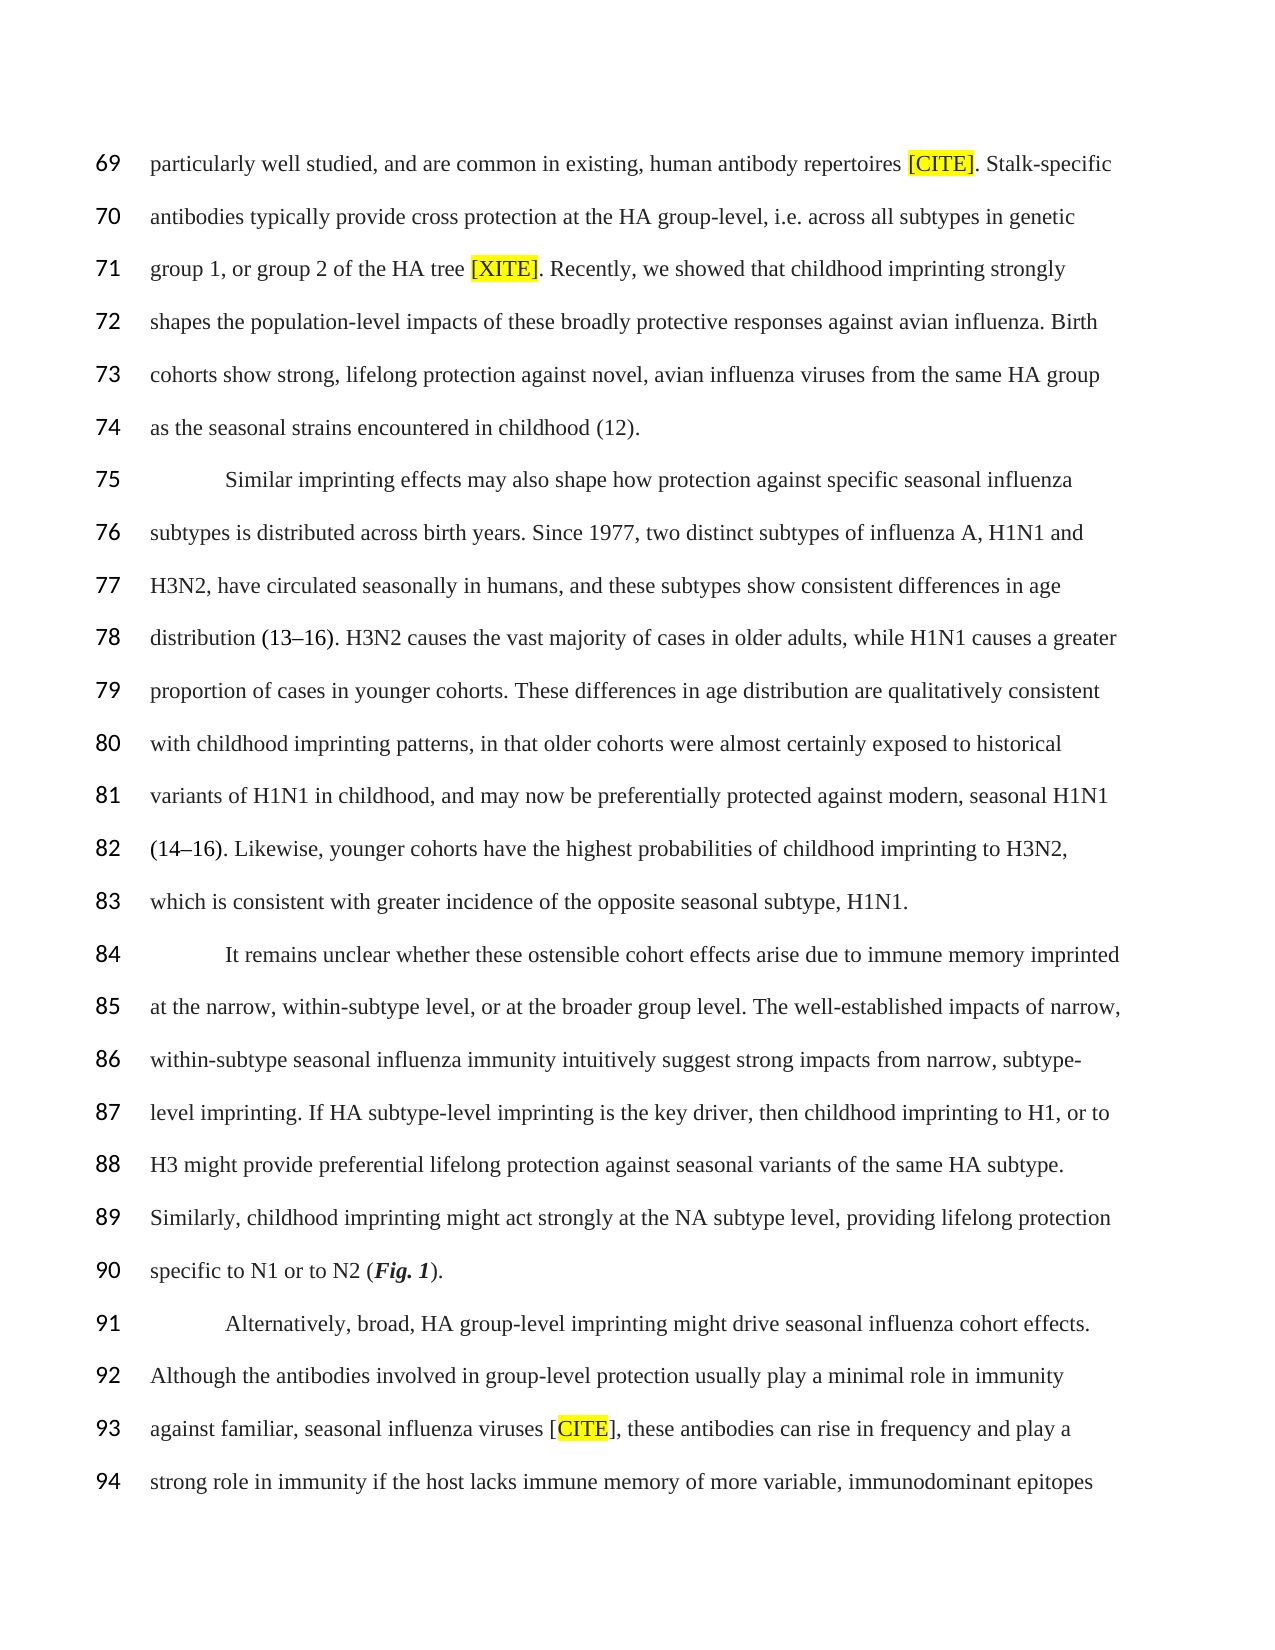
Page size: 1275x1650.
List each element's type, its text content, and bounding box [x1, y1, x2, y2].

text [150, 150, 1125, 440]
text Similar imprinting effects may also shape how protection against specific seasonal influenza subtypes is distributed across birth years. Since 1977, two distinct subtypes of influenza A, H1N1 and H3N2, have circulated seasonally in humans, and these subtypes show consistent differences in age distribution (13–16). H3N2 causes the vast majority of cases in older adults, while H1N1 causes a greater proportion of cases in younger cohorts. These differences in age distribution are qualitatively consistent with childhood imprinting patterns, in that older cohorts were almost certainly exposed to historical variants of H1N1 in childhood, and may now be preferentially protected against modern, seasonal H1N1 (14–16). Likewise, younger cohorts have the highest probabilities of childhood imprinting to H3N2, which is consistent with greater incidence of the opposite seasonal subtype, H1N1. [150, 466, 1125, 914]
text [150, 1309, 1125, 1494]
text It remains unclear whether these ostensible cohort effects arise due to immune memory imprinted at the narrow, within-subtype level, or at the broader group level. The well-established impacts of narrow, within-subtype seasonal influenza immunity intuitively suggest strong impacts from narrow, subtype-level imprinting. If HA subtype-level imprinting is the key driver, then childhood imprinting to H1, or to H3 might provide preferential lifelong protection against seasonal variants of the same HA subtype. Similarly, childhood imprinting might act strongly at the NA subtype level, providing lifelong protection specific to N1 or to N2 (Fig. 1). [150, 941, 1125, 1283]
